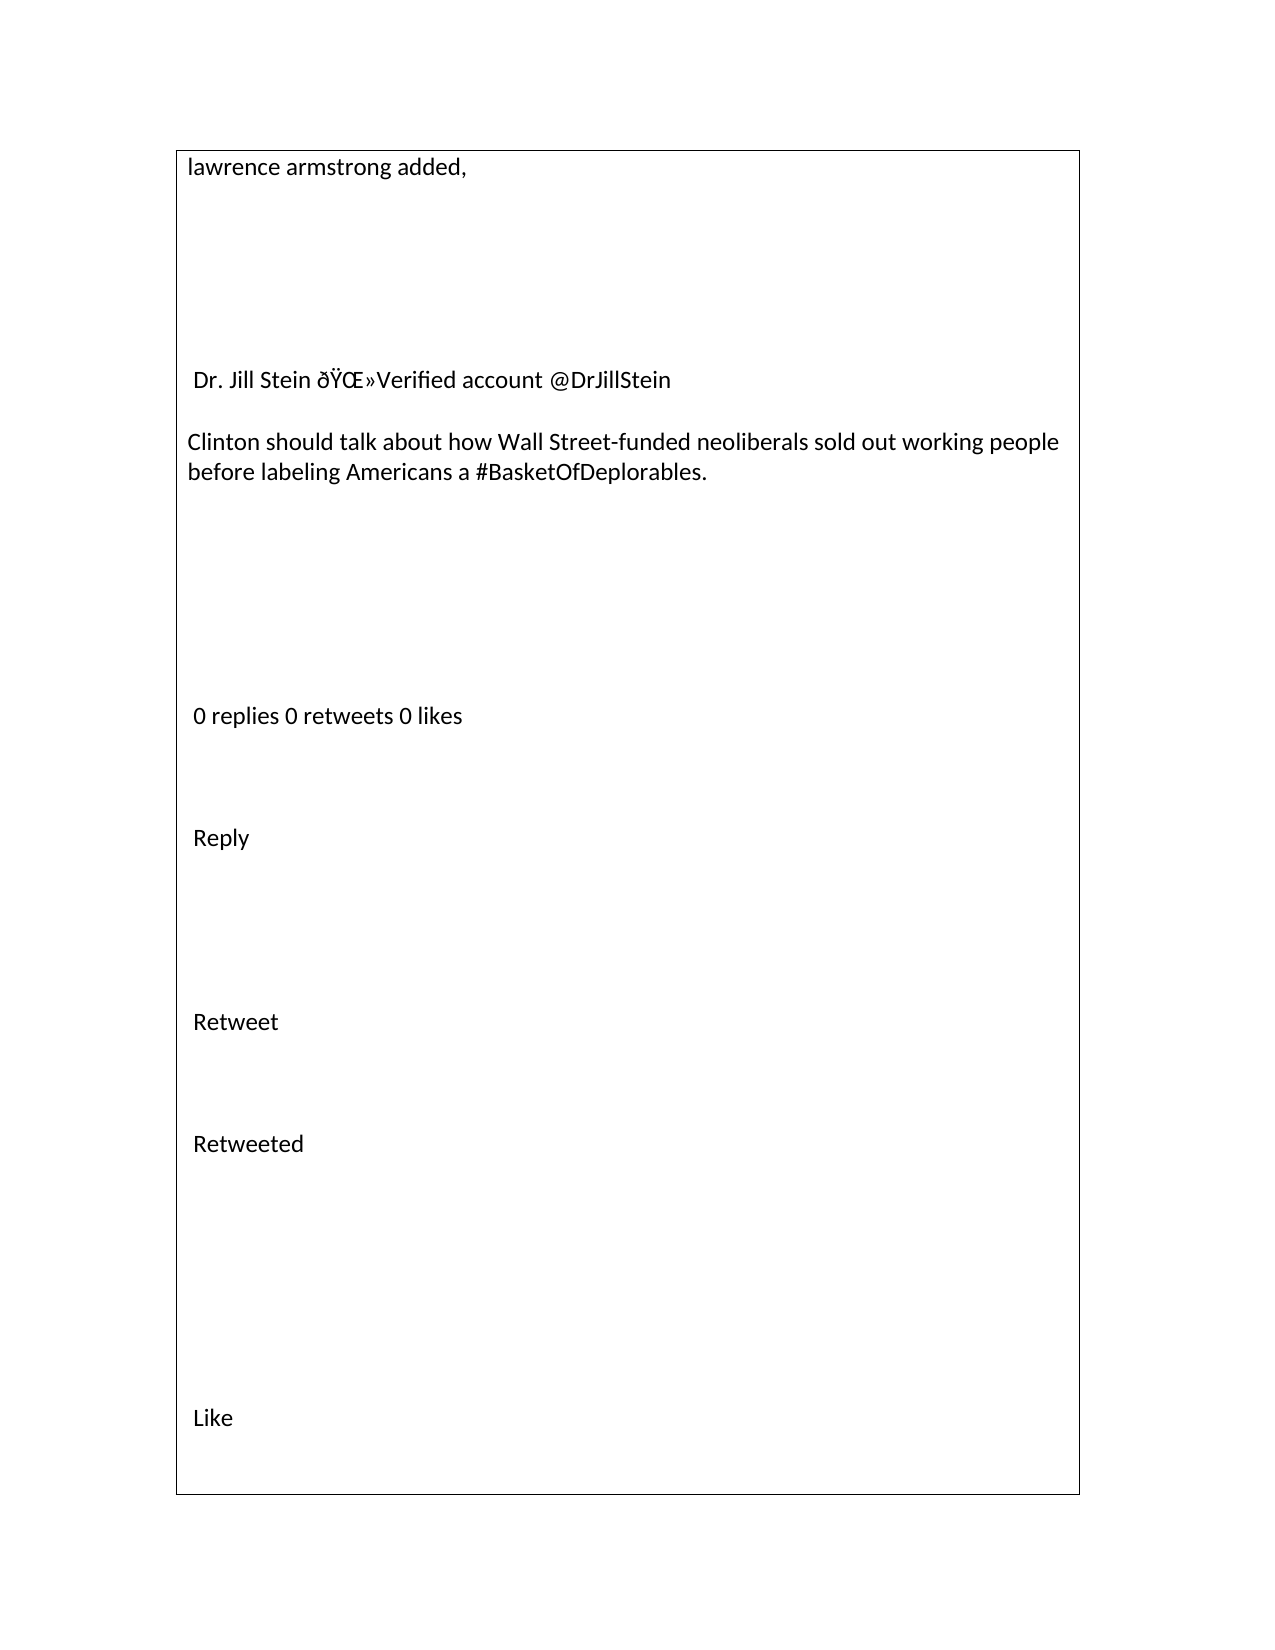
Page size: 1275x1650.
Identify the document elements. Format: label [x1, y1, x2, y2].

table_cell [177, 151, 1079, 1494]
